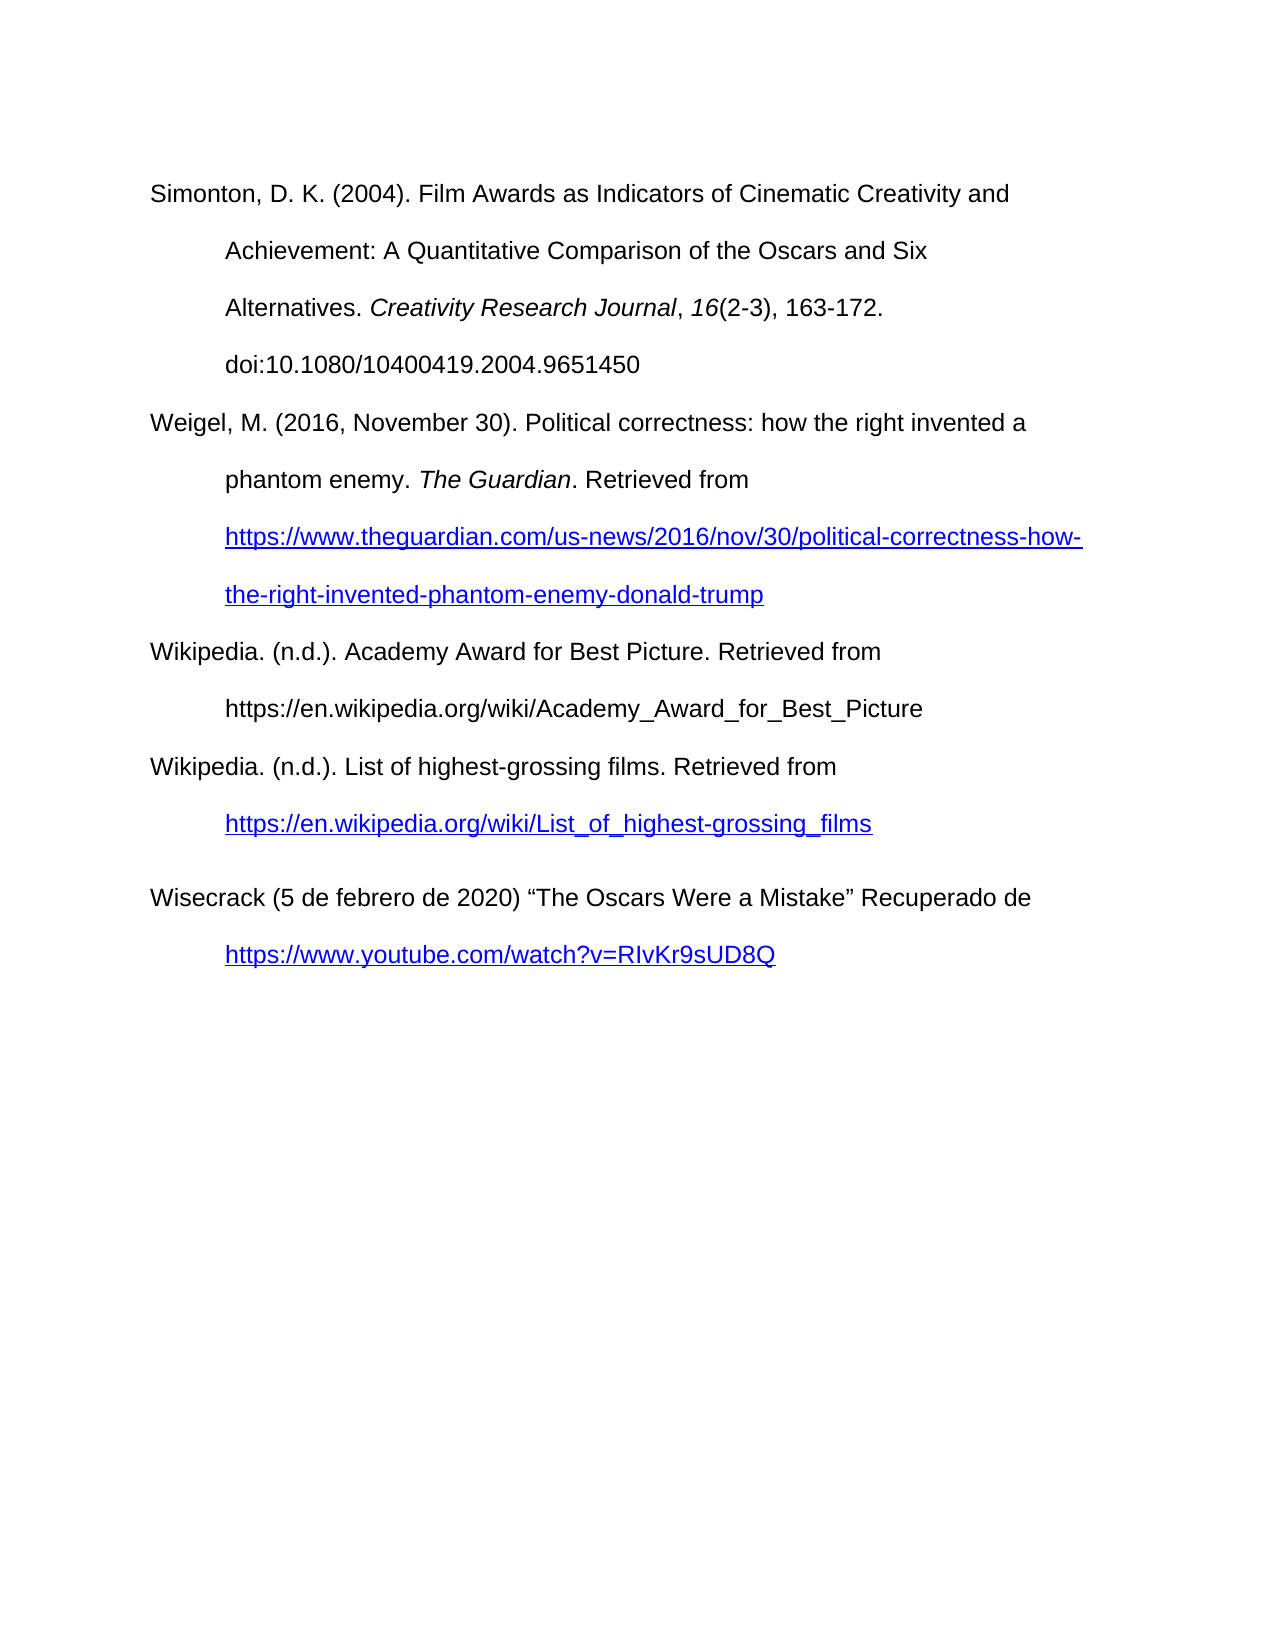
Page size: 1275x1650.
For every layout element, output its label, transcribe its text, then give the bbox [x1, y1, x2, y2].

text Weigel, M. (2016, November 30). Political correctness: how the right invented a phantom enemy. The Guardian. Retrieved from https://www.theguardian.com/us-news/2016/nov/30/political-correctness-how-the-right-invented-phantom-enemy-donald-trump [150, 379, 1117, 608]
text Wisecrack (5 de febrero de 2020) “The Oscars Were a Mistake” Recuperado de https://www.youtube.com/watch?v=RIvKr9sUD8Q [150, 854, 1086, 969]
text Wikipedia. (n.d.). Academy Award for Best Picture. Retrieved from https://en.wikipedia.org/wiki/Academy_Award_for_Best_Picture [150, 608, 1086, 723]
text Simonton, D. K. (2004). Film Awards as Indicators of Cinematic Creativity and Achievement: A Quantitative Comparison of the Oscars and Six Alternatives. Creativity Research Journal, 16(2-3), 163-172. doi:10.1080/10400419.2004.9651450 [150, 150, 1117, 379]
text Wikipedia. (n.d.). List of highest-grossing films. Retrieved from https://en.wikipedia.org/wiki/List_of_highest-grossing_films [150, 723, 1086, 837]
